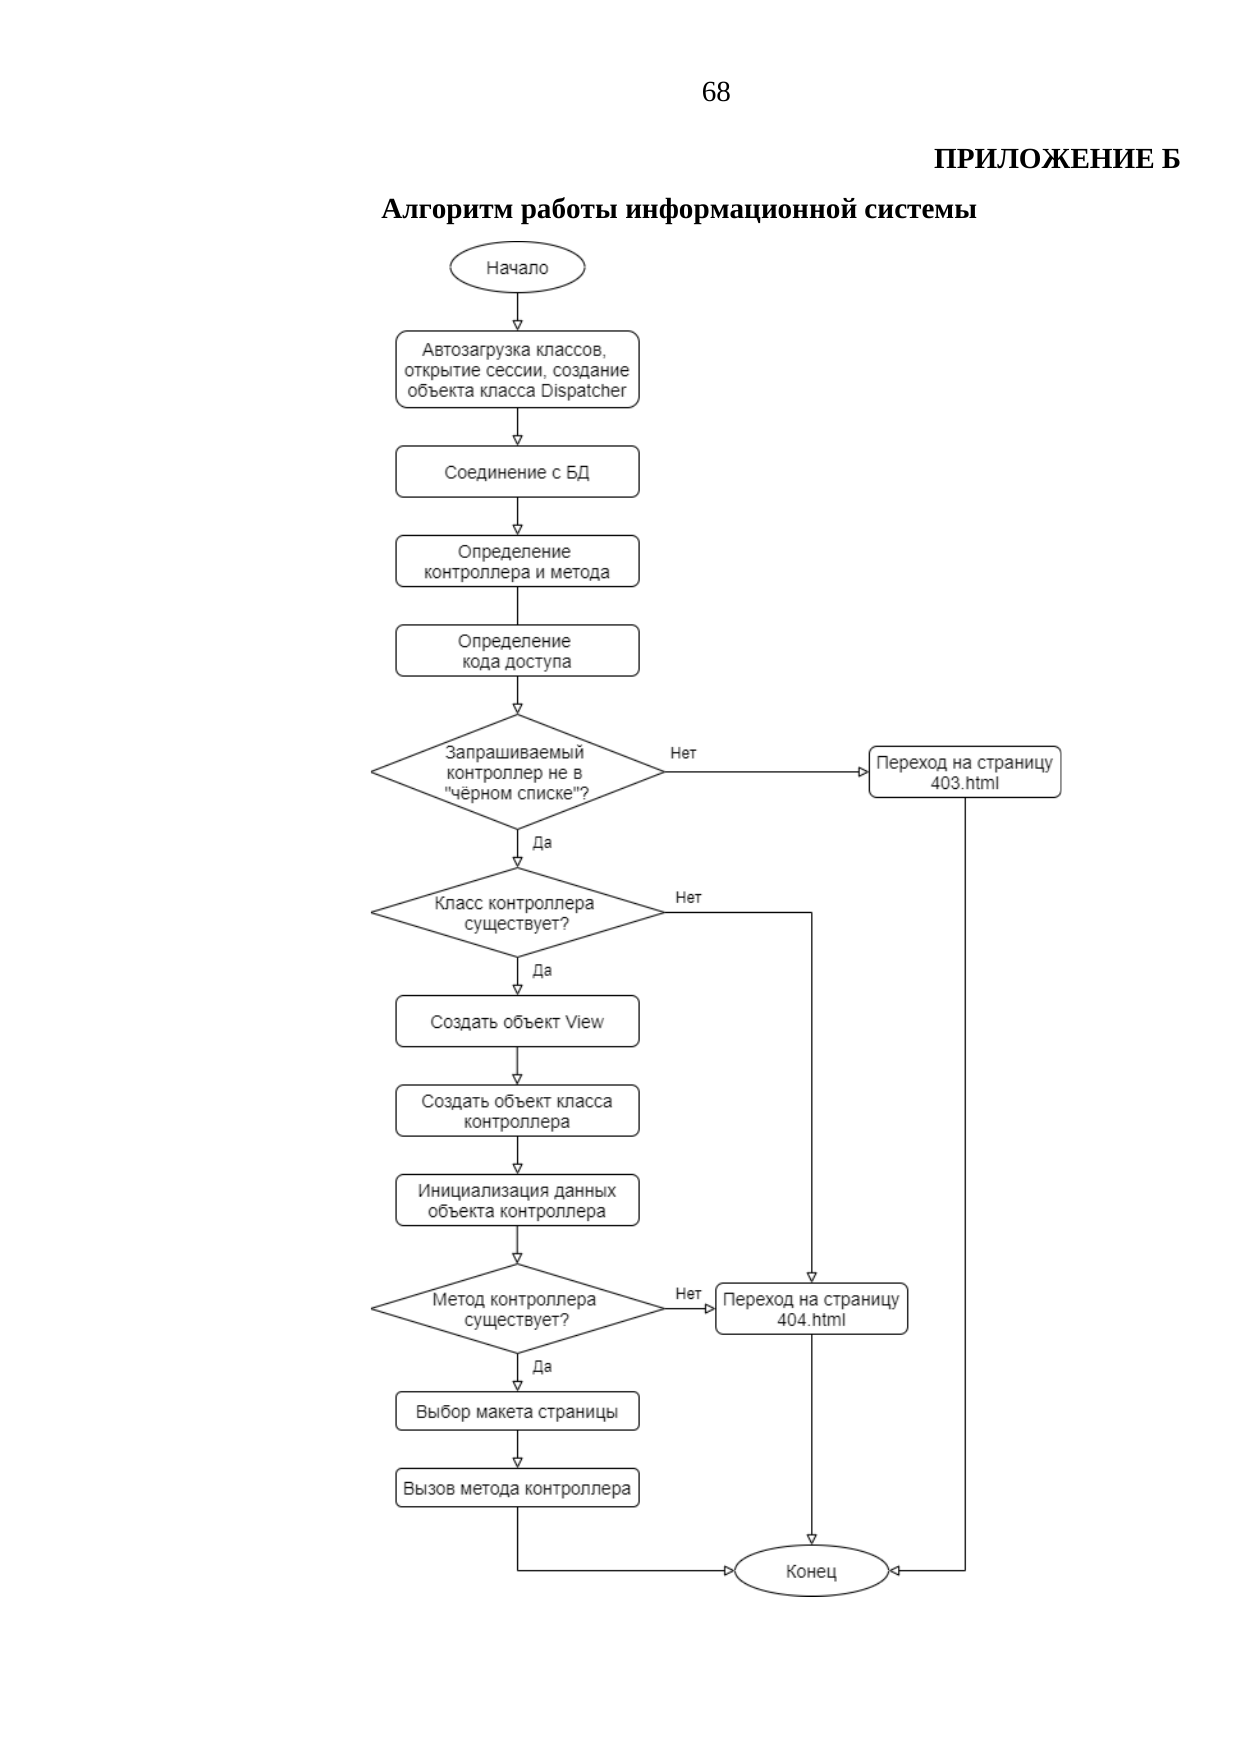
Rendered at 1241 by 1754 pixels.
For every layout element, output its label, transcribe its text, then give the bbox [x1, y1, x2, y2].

text Алгоритм работы информационной системы [177, 191, 1181, 225]
subtitle ПРИЛОЖЕНИЕ Б [177, 141, 1181, 174]
picture [370, 241, 1062, 1597]
